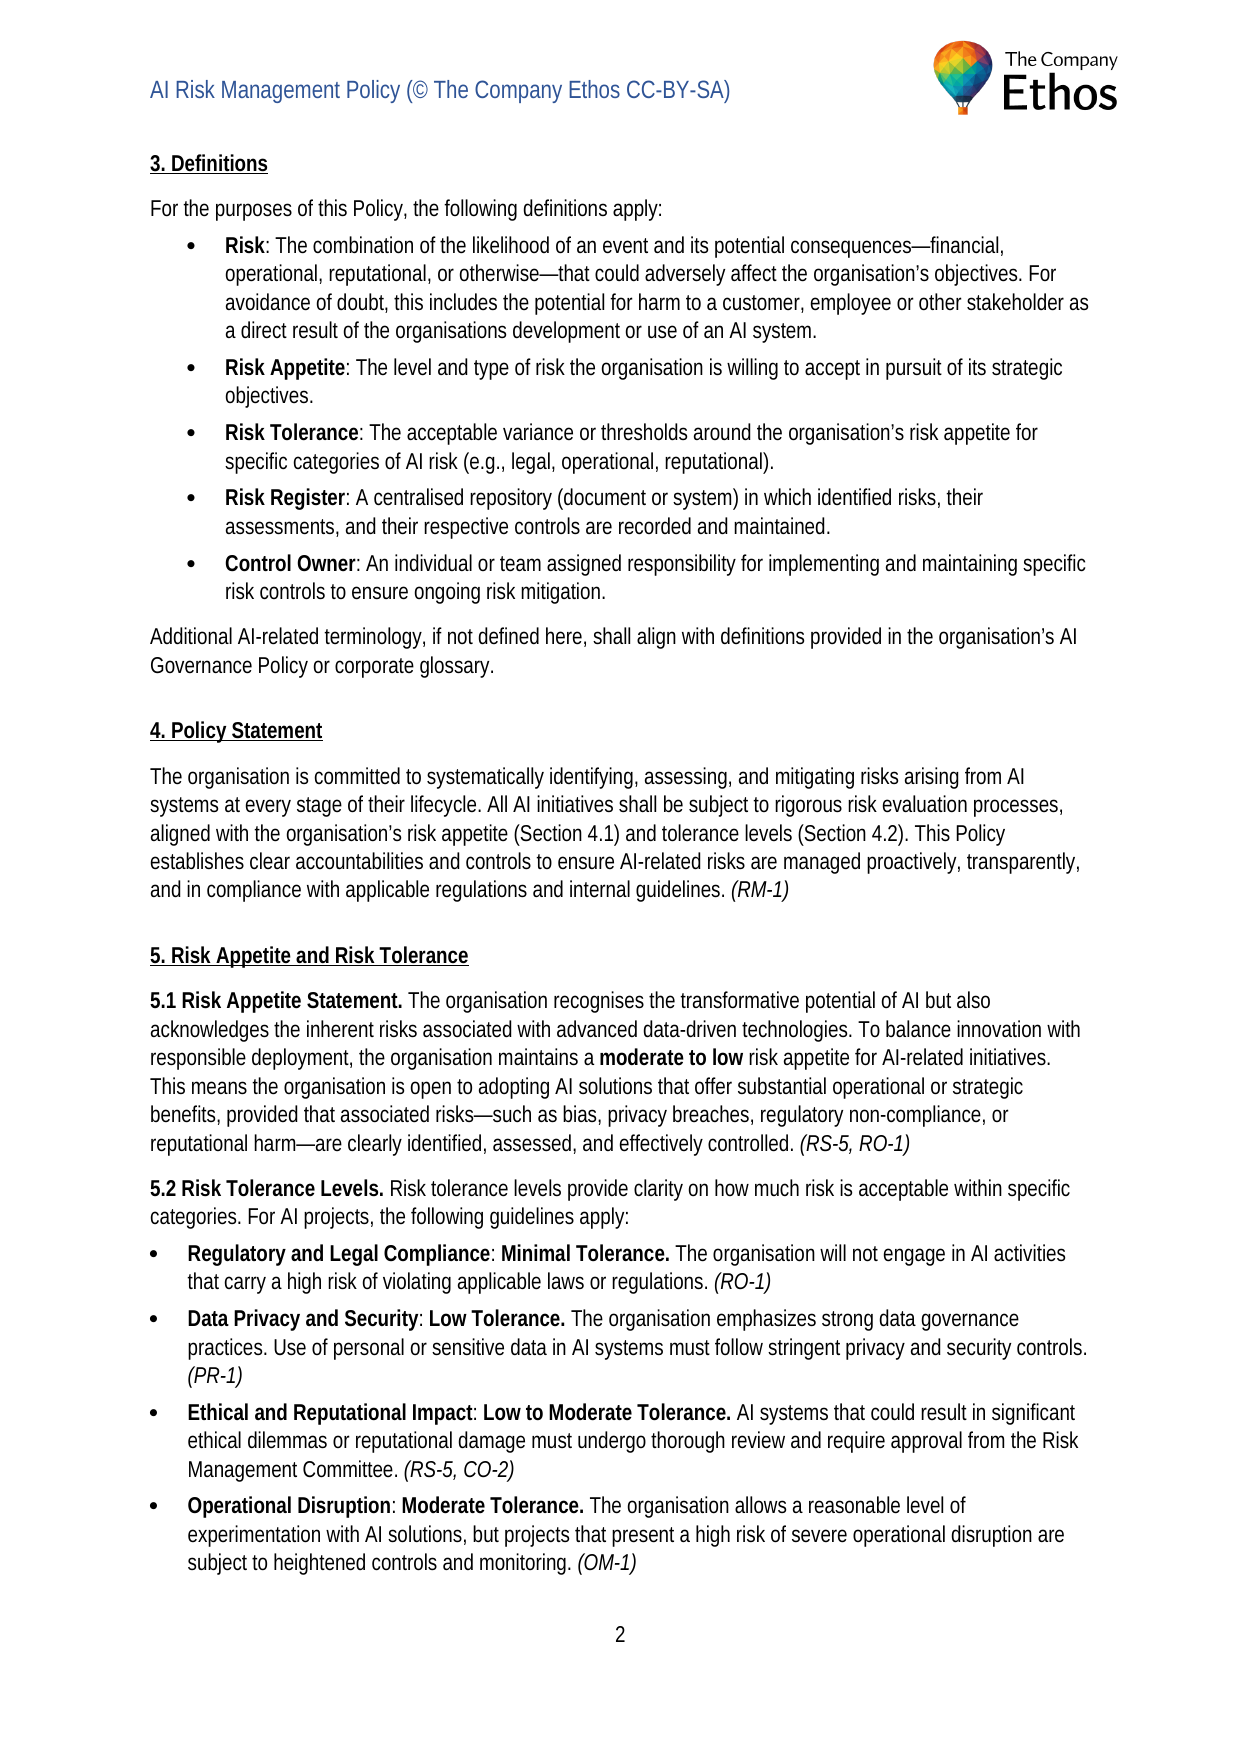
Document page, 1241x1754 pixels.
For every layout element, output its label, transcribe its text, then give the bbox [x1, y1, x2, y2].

list Regulatory and Legal Compliance: Minimal Tolerance. The organisation will not engage in AI activities that carry a high risk of violating applicable laws or regulations. (RO-1) [150, 1240, 1090, 1295]
text 3. Definitions [150, 150, 1090, 176]
text For the purposes of this Policy, the following definitions apply: [150, 195, 1090, 221]
text Additional AI-related terminology, if not defined here, shall align with definitions provided in the organisation’s AI Governance Policy or corporate glossary. [150, 623, 1090, 678]
text The organisation is committed to systematically identifying, assessing, and mitigating risks arising from AI systems at every stage of their lifecycle. All AI initiatives shall be subject to rigorous risk evaluation processes, aligned with the organisation’s risk appetite (Section 4.1) and tolerance levels (Section 4.2). This Policy establishes clear accountabilities and controls to ensure AI-related risks are managed proactively, transparently, and in compliance with applicable regulations and internal guidelines. (RM-1) [150, 763, 1090, 903]
list Control Owner: An individual or team assigned responsibility for implementing and maintaining specific risk controls to ensure ongoing risk mitigation. [187, 549, 1090, 604]
list Risk Tolerance: The acceptable variance or thresholds around the organisation’s risk appetite for specific categories of AI risk (e.g., legal, operational, reputational). [187, 419, 1090, 474]
text 5. Risk Appetite and Risk Tolerance [150, 942, 1090, 969]
text 5.2 Risk Tolerance Levels. Risk tolerance levels provide clarity on how much risk is acceptable within specific categories. For AI projects, the following guidelines apply: [150, 1175, 1090, 1229]
list Ethical and Reputational Impact: Low to Moderate Tolerance. AI systems that could result in significant ethical dilemmas or reputational damage must undergo thorough review and require approval from the Risk Management Committee. (RS-5, CO-2) [150, 1399, 1090, 1482]
list Risk Appetite: The level and type of risk the organisation is willing to accept in pursuit of its strategic objectives. [187, 354, 1090, 409]
text 4. Policy Statement [150, 717, 1090, 744]
list Data Privacy and Security: Low Tolerance. The organisation emphasizes strong data governance practices. Use of personal or sensitive data in AI systems must follow stringent privacy and security controls. (PR-1) [150, 1305, 1090, 1388]
text 5.1 Risk Appetite Statement. The organisation recognises the transformative potential of AI but also acknowledges the inherent risks associated with advanced data-driven technologies. To balance innovation with responsible deployment, the organisation maintains a moderate to low risk appetite for AI-related initiatives. This means the organisation is open to adopting AI solutions that offer substantial operational or strategic benefits, provided that associated risks—such as bias, privacy breaches, regulatory non-compliance, or reputational harm—are clearly identified, assessed, and effectively controlled. (RS-5, RO-1) [150, 987, 1090, 1156]
list Risk: The combination of the likelihood of an event and its potential consequences—financial, operational, reputational, or otherwise—that could adversely affect the organisation’s objectives. For avoidance of doubt, this includes the potential for harm to a customer, employee or other stakeholder as a direct result of the organisations development or use of an AI system. [187, 232, 1090, 343]
picture [923, 38, 1148, 151]
list Operational Disruption: Moderate Tolerance. The organisation allows a reasonable level of experimentation with AI solutions, but projects that present a high risk of severe operational disruption are subject to heightened controls and monitoring. (OM-1) [150, 1492, 1090, 1576]
list Risk Register: A centralised repository (document or system) in which identified risks, their assessments, and their respective controls are recorded and maintained. [187, 484, 1090, 539]
